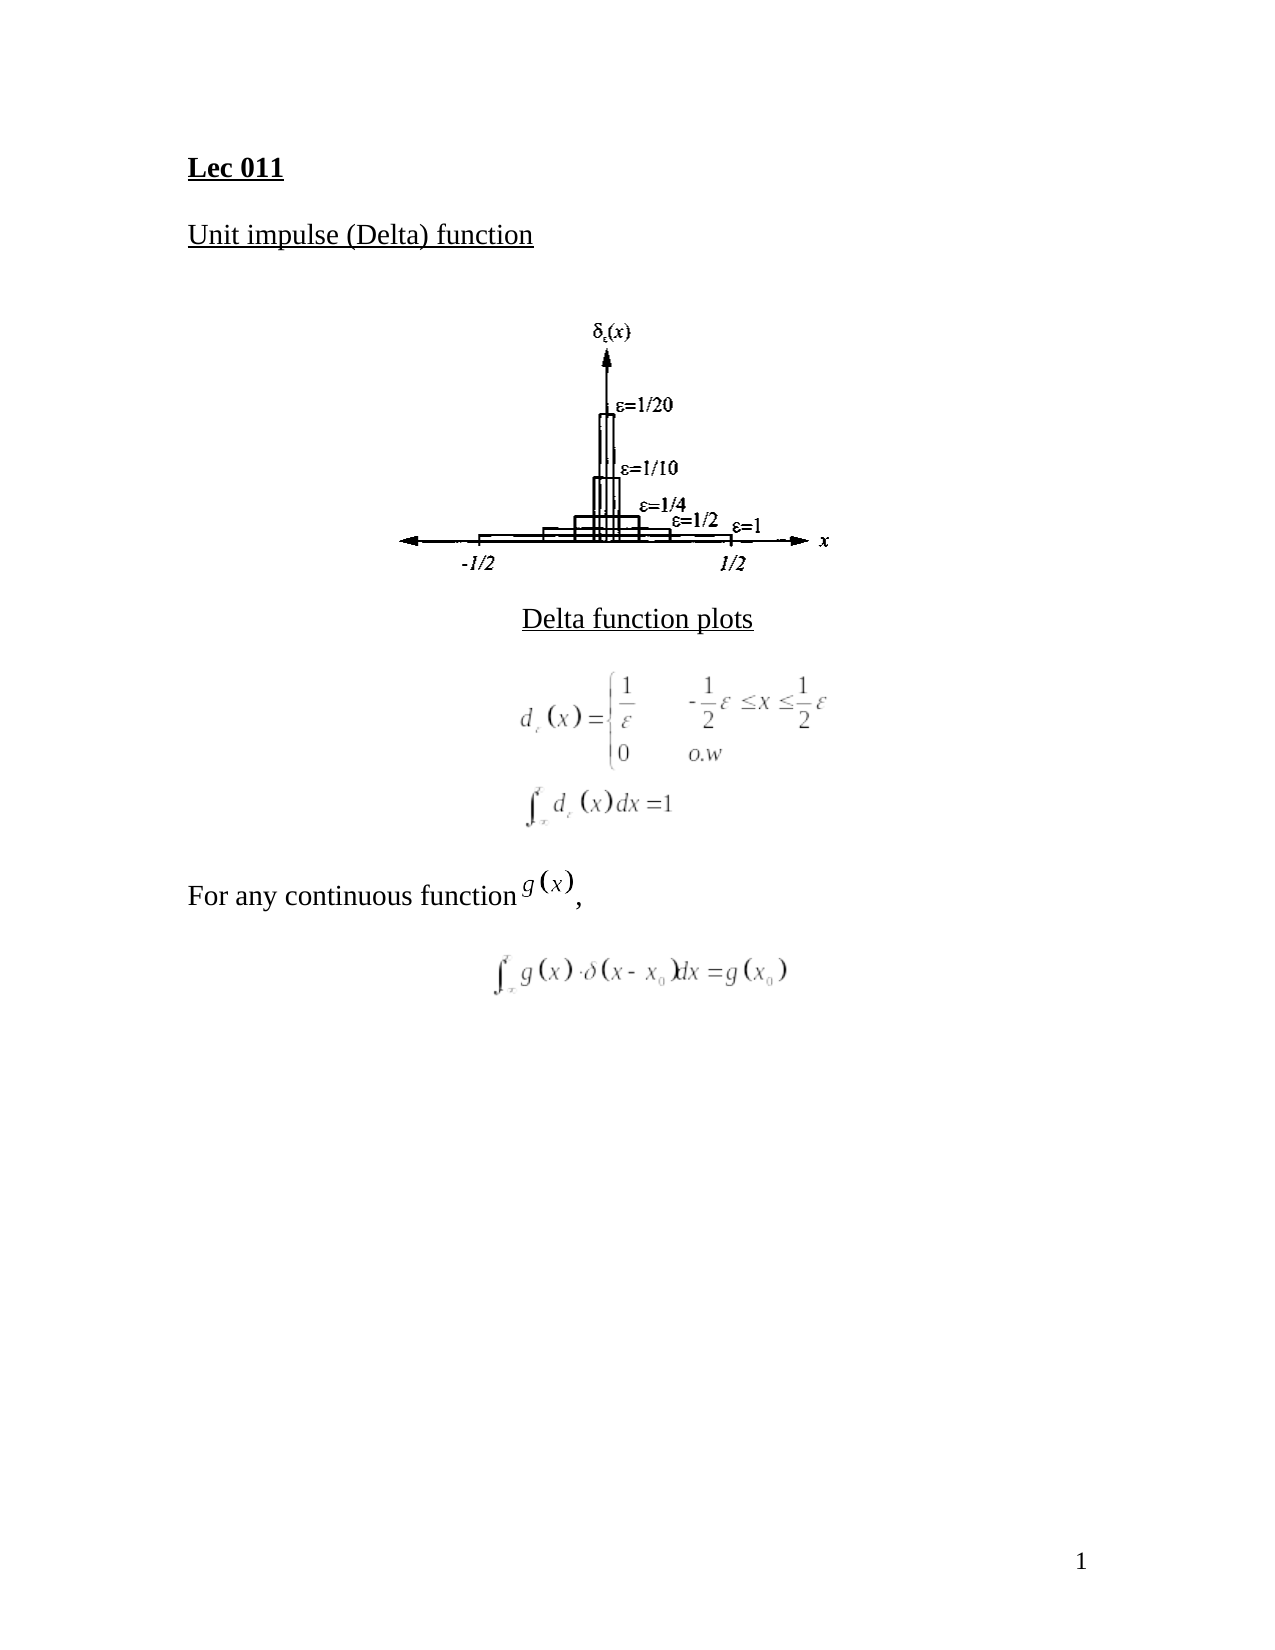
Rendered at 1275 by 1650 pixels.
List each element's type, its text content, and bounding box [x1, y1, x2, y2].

text For any continuous function, [187, 864, 1087, 911]
picture [318, 292, 904, 601]
text Unit impulse (Delta) function [187, 217, 1087, 251]
text Lec 011 [187, 150, 1087, 183]
